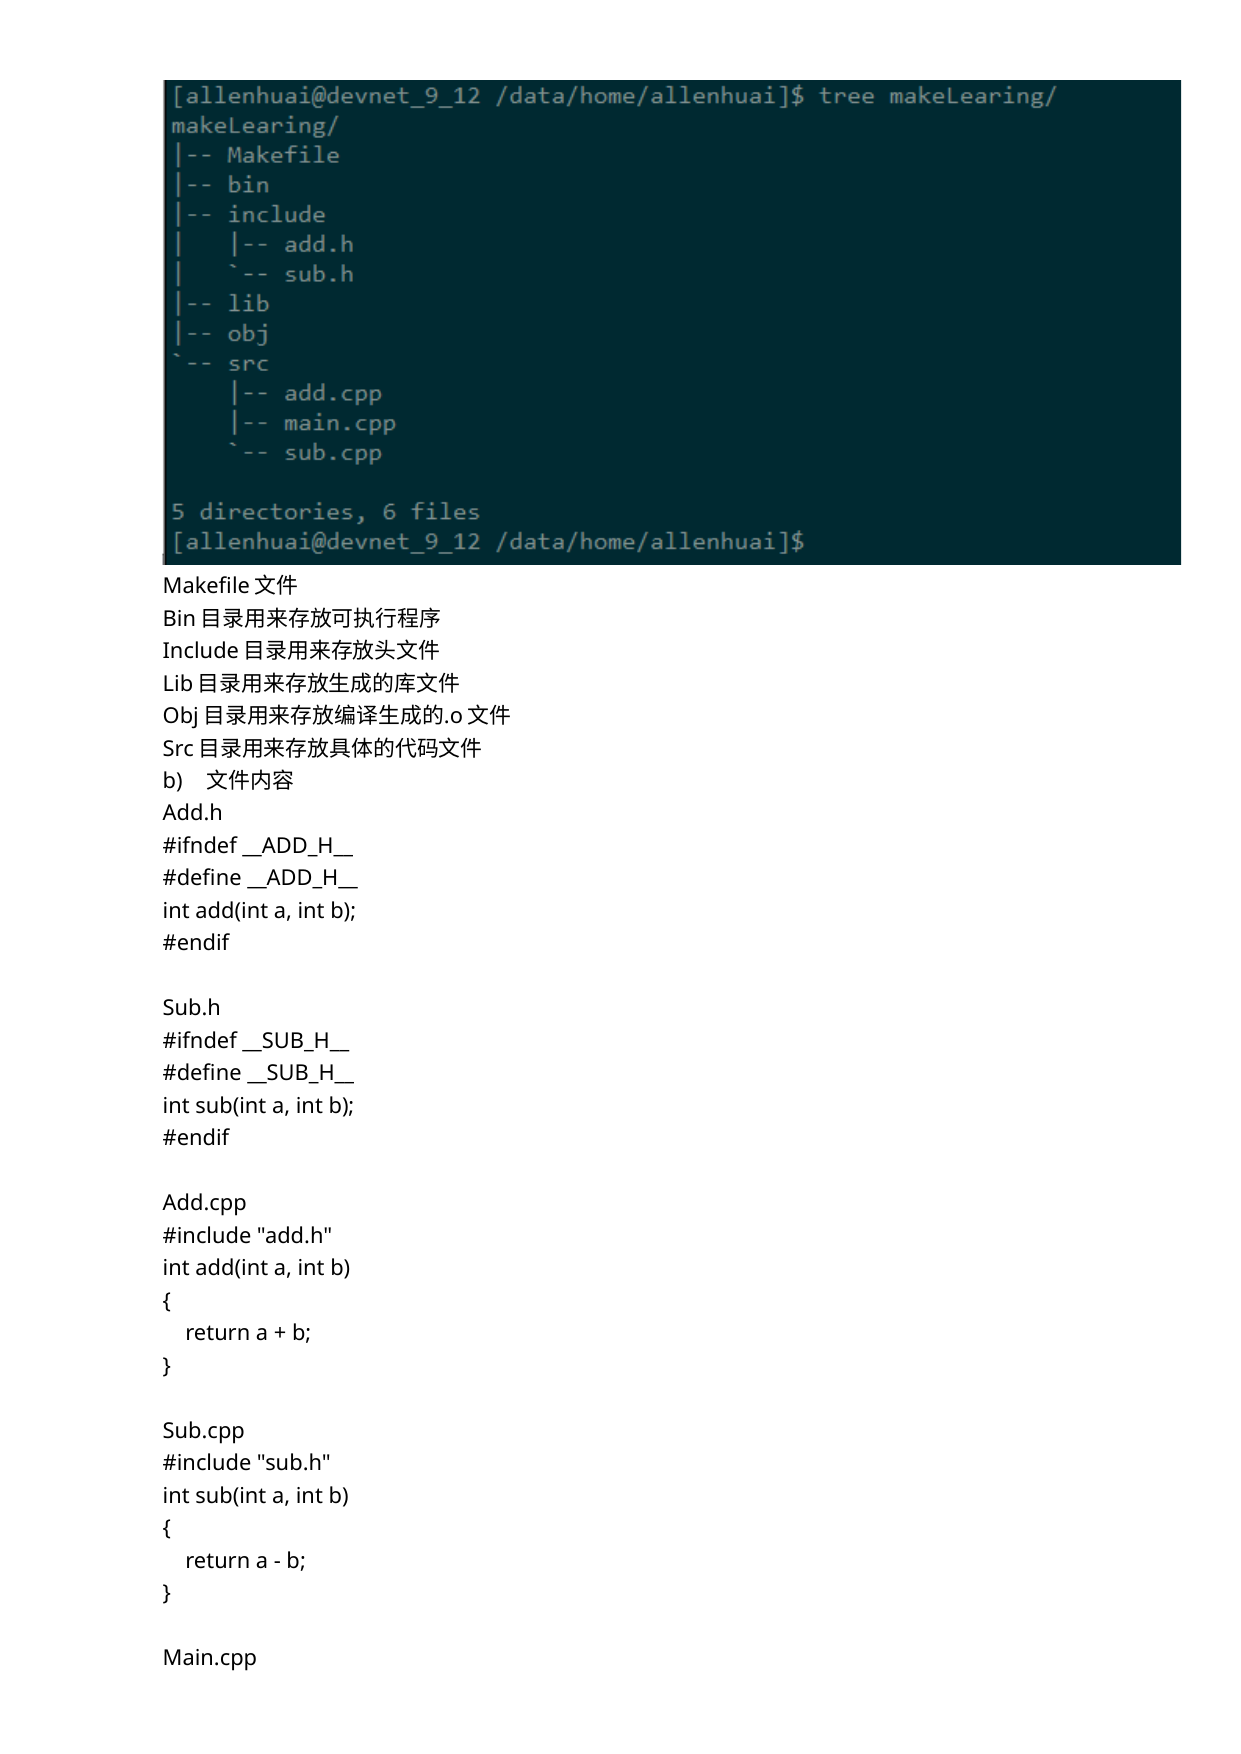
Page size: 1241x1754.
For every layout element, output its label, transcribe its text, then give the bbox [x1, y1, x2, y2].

text #endif [162, 926, 1165, 958]
text } [162, 1348, 1165, 1381]
list 文件内容 [162, 763, 1165, 796]
text #endif [162, 1121, 1165, 1153]
text Sub.cpp [162, 1413, 1165, 1446]
picture [162, 80, 1182, 565]
text return a + b; [162, 1316, 1165, 1348]
text Main.cpp [162, 1641, 1165, 1673]
text Bin目录用来存放可执行程序 [162, 601, 1165, 633]
text int sub(int a, int b) [162, 1478, 1165, 1511]
text return a - b; [162, 1543, 1165, 1576]
text Lib目录用来存放生成的库文件 [162, 666, 1165, 698]
text #define __SUB_H__ [162, 1056, 1165, 1088]
text Add.cpp [162, 1186, 1165, 1218]
text Add.h [162, 796, 1165, 828]
text Obj目录用来存放编译生成的.o文件 [162, 698, 1165, 731]
text int add(int a, int b) [162, 1251, 1165, 1283]
text { [162, 1283, 1165, 1316]
text Sub.h [162, 991, 1165, 1023]
text Makefile文件 [162, 568, 1165, 601]
text int add(int a, int b); [162, 893, 1165, 926]
text #define __ADD_H__ [162, 861, 1165, 893]
text #include "add.h" [162, 1218, 1165, 1251]
text Include目录用来存放头文件 [162, 633, 1165, 666]
text int sub(int a, int b); [162, 1088, 1165, 1121]
text #ifndef __ADD_H__ [162, 828, 1165, 861]
text { [162, 1511, 1165, 1543]
text Src目录用来存放具体的代码文件 [162, 731, 1165, 763]
text } [162, 1576, 1165, 1608]
text #include "sub.h" [162, 1446, 1165, 1478]
text #ifndef __SUB_H__ [162, 1023, 1165, 1056]
